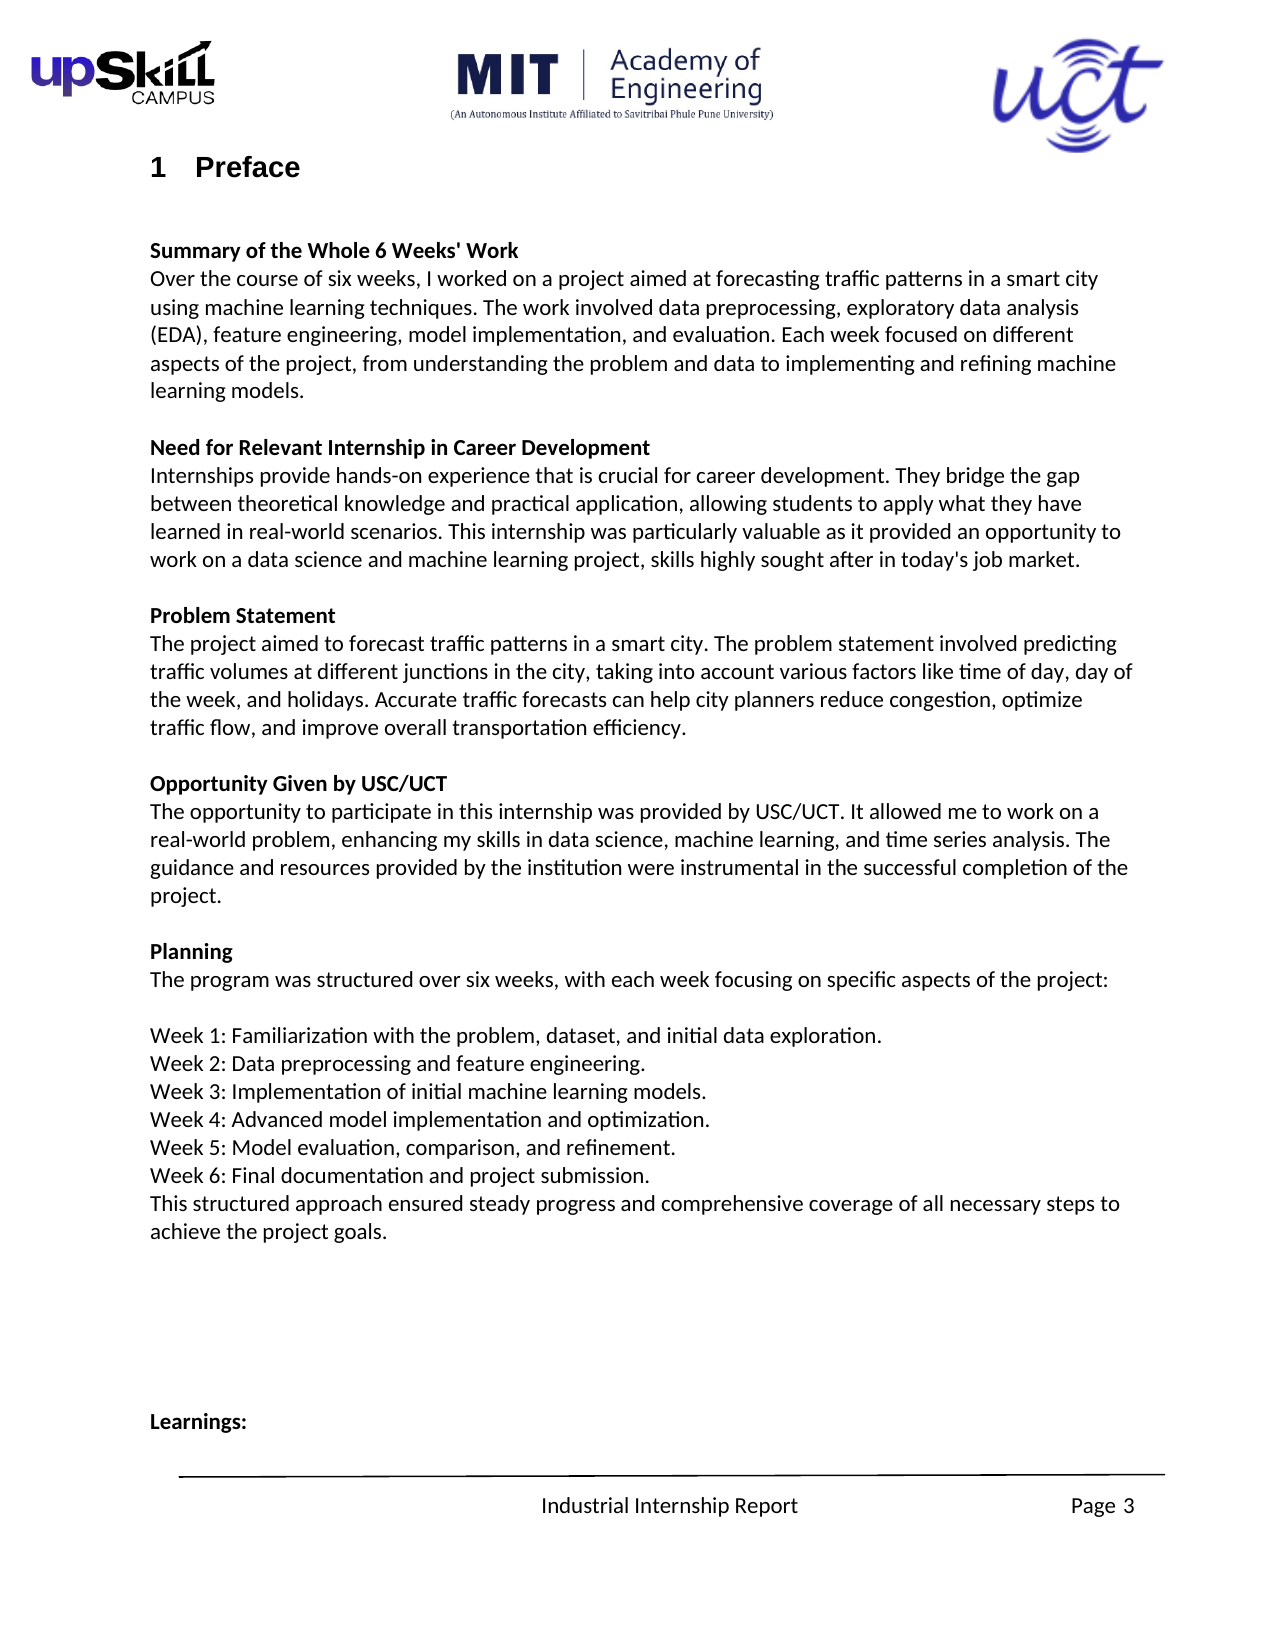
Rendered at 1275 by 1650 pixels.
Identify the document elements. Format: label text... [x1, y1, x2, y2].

text Week 4: Advanced model implementation and optimization. [150, 1105, 1134, 1133]
text Opportunity Given by USC/UCT [150, 769, 1134, 797]
text The project aimed to forecast traffic patterns in a smart city. The problem statement involved predicting traffic volumes at different junctions in the city, taking into account various factors like time of day, day of the week, and holidays. Accurate traffic forecasts can help city planners reduce congestion, optimize traffic flow, and improve overall transportation efficiency. [150, 629, 1134, 741]
text Week 5: Model evaluation, comparison, and refinement. [150, 1133, 1134, 1161]
text Over the course of six weeks, I worked on a project aimed at forecasting traffic patterns in a smart city using machine learning techniques. The work involved data preprocessing, exploratory data analysis (EDA), feature engineering, model implementation, and evaluation. Each week focused on different aspects of the project, from understanding the problem and data to implementing and refining machine learning models. [150, 264, 1134, 405]
text Week 6: Final documentation and project submission. [150, 1161, 1134, 1189]
picture [991, 29, 1166, 152]
picture [450, 44, 774, 123]
picture [0, 28, 246, 108]
text Learnings: [150, 1407, 1134, 1435]
text The program was structured over six weeks, with each week focusing on specific aspects of the project: [150, 965, 1134, 993]
text The opportunity to participate in this internship was provided by USC/UCT. It allowed me to work on a real-world problem, enhancing my skills in data science, machine learning, and time series analysis. The guidance and resources provided by the institution were instrumental in the successful completion of the project. [150, 797, 1134, 909]
subtitle Preface [150, 150, 1134, 183]
text This structured approach ensured steady progress and comprehensive coverage of all necessary steps to achieve the project goals. [150, 1189, 1134, 1245]
text Summary of the Whole 6 Weeks' Work [150, 237, 1134, 264]
text Week 1: Familiarization with the problem, dataset, and initial data exploration. [150, 1021, 1134, 1049]
text Internships provide hands-on experience that is crucial for career development. They bridge the gap between theoretical knowledge and practical application, allowing students to apply what they have learned in real-world scenarios. This internship was particularly valuable as it provided an opportunity to work on a data science and machine learning project, skills highly sought after in today's job market. [150, 461, 1134, 573]
text Week 2: Data preprocessing and feature engineering. [150, 1049, 1134, 1077]
text Planning [150, 937, 1134, 965]
text Week 3: Implementation of initial machine learning models. [150, 1077, 1134, 1105]
text Problem Statement [150, 601, 1134, 629]
text Need for Relevant Internship in Career Development [150, 433, 1134, 461]
